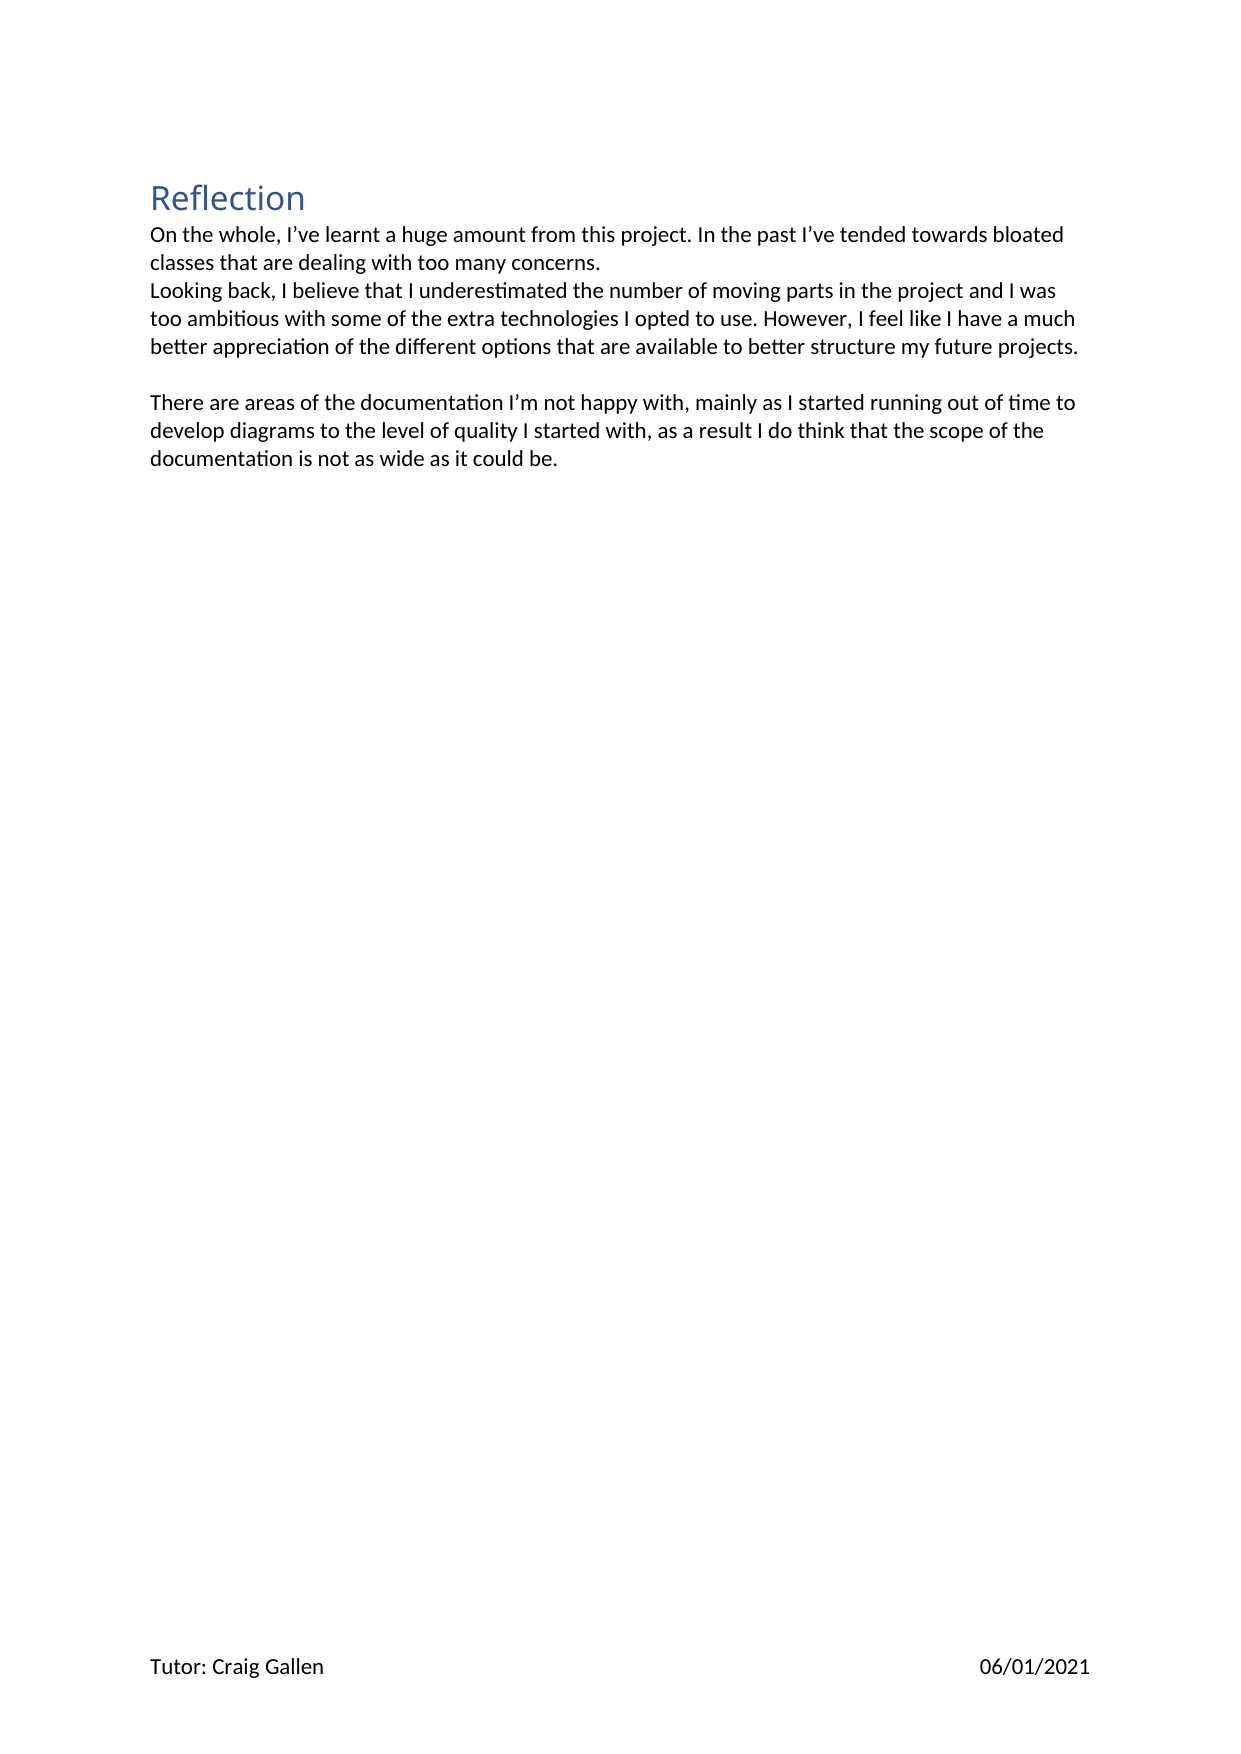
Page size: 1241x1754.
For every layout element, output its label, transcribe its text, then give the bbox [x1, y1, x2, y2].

text There are areas of the documentation I’m not happy with, mainly as I started running out of time to develop diagrams to the level of quality I started with, as a result I do think that the scope of the documentation is not as wide as it could be. [150, 388, 1090, 473]
text Looking back, I believe that I underestimated the number of moving parts in the project and I was too ambitious with some of the extra technologies I opted to use. However, I feel like I have a much better appreciation of the different options that are available to better structure my future projects. [150, 276, 1090, 361]
text On the whole, I’ve learnt a huge amount from this project. In the past I’ve tended towards bloated classes that are dealing with too many concerns. [150, 220, 1090, 276]
subtitle Reflection [150, 175, 1090, 220]
